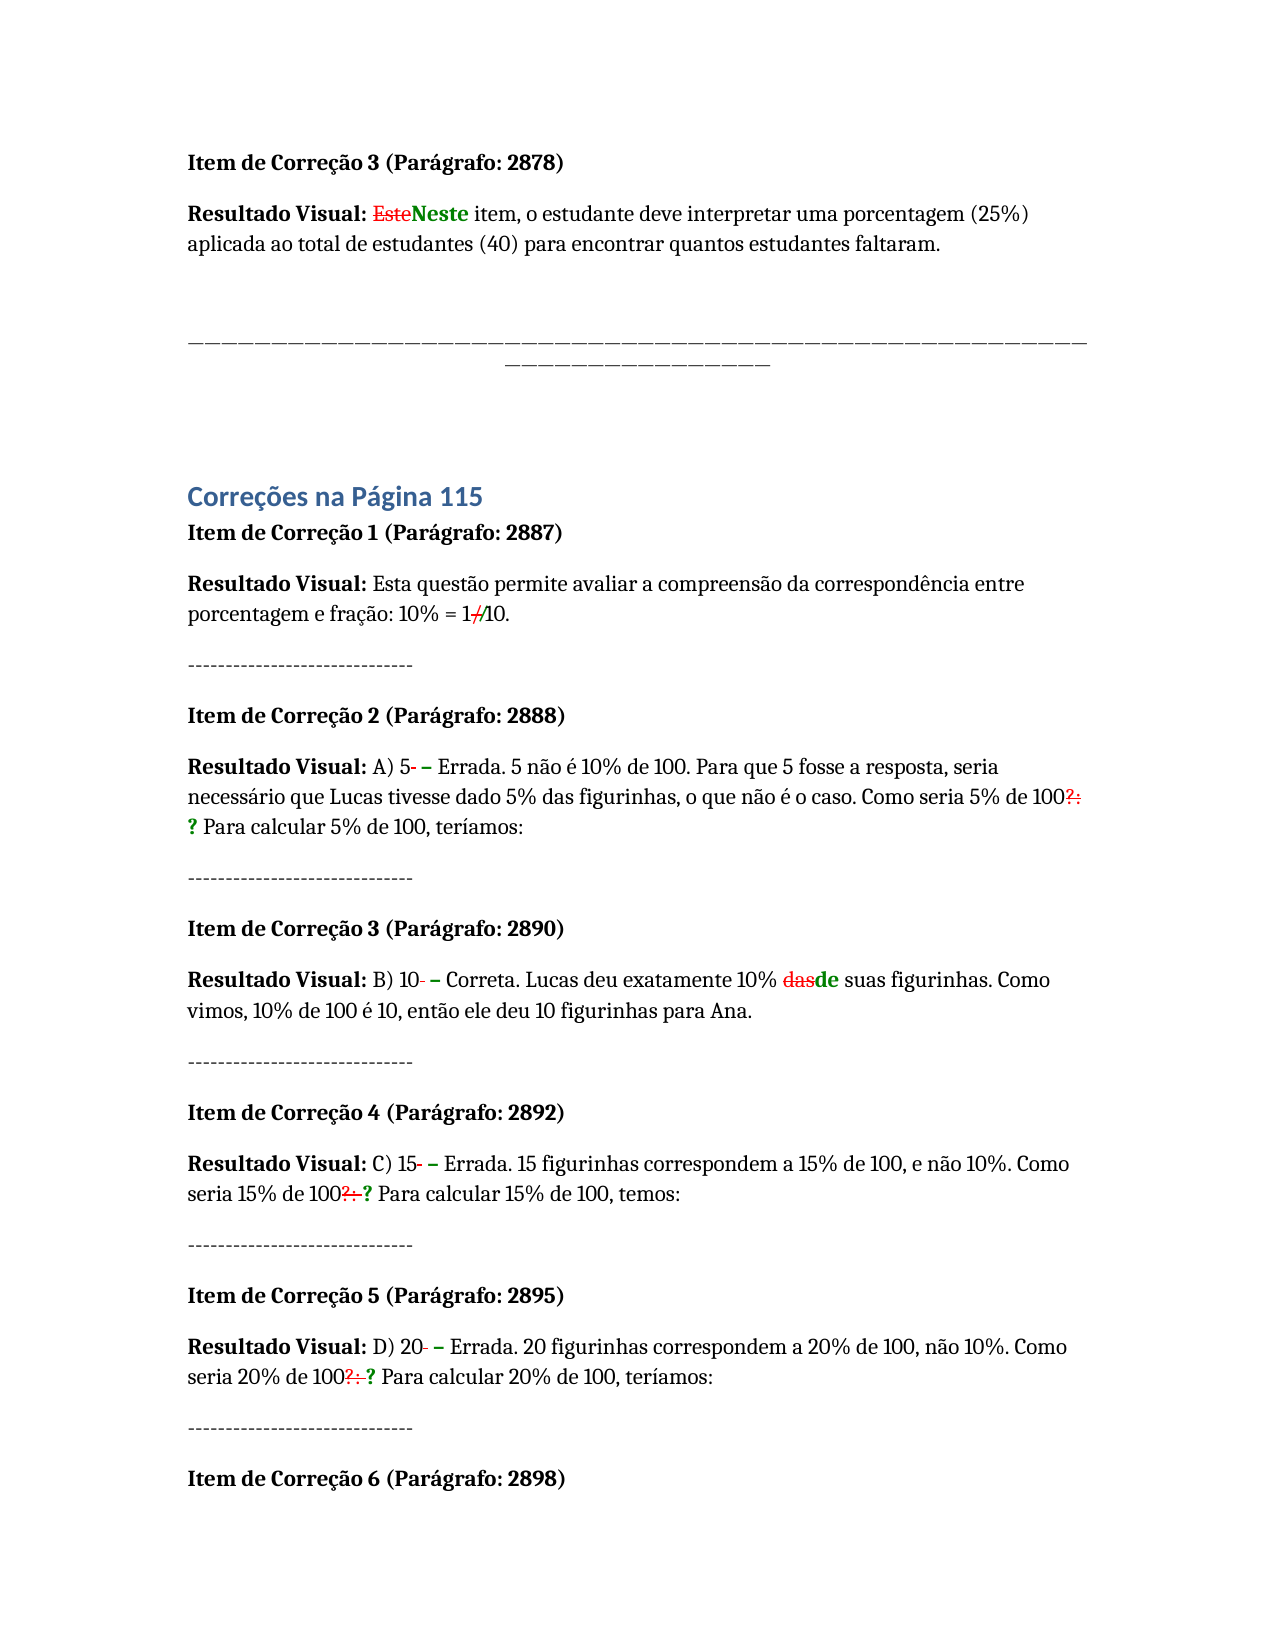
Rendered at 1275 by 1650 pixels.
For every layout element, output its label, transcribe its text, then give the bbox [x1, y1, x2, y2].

text ------------------------------ [187, 1232, 1087, 1258]
text Resultado Visual: EsteNeste item, o estudante deve interpretar uma porcentagem (25%) aplicada ao total de estudantes (40) para encontrar quantos estudantes faltaram. [187, 201, 1087, 258]
text ------------------------------ [187, 865, 1087, 891]
text Resultado Visual: Esta questão permite avaliar a compreensão da correspondência entre porcentagem e fração: 10% = 1/⁄10. [187, 570, 1087, 627]
text Item de Correção 1 (Parágrafo: 2887) [187, 519, 1087, 546]
text Item de Correção 5 (Parágrafo: 2895) [187, 1283, 1087, 1309]
text ------------------------------ [187, 1415, 1087, 1441]
text ------------------------------ [187, 1048, 1087, 1075]
text Item de Correção 4 (Parágrafo: 2892) [187, 1099, 1087, 1126]
text ------------------------------ [187, 652, 1087, 678]
text Item de Correção 3 (Parágrafo: 2878) [187, 150, 1087, 176]
subtitle Correções na Página 115 [187, 478, 1087, 514]
text Resultado Visual: C) 15 – Errada. 15 figurinhas correspondem a 15% de 100, e não 10%. Como seria 15% de 100?: ? Para calcular 15% de 100, temos: [187, 1151, 1087, 1207]
text Item de Correção 2 (Parágrafo: 2888) [187, 703, 1087, 729]
text Item de Correção 3 (Parágrafo: 2890) [187, 916, 1087, 942]
text Resultado Visual: B) 10 – Correta. Lucas deu exatamente 10% dasde suas figurinhas. Como vimos, 10% de 100 é 10, então ele deu 10 figurinhas para Ana. [187, 967, 1087, 1024]
text Item de Correção 6 (Parágrafo: 2898) [187, 1466, 1087, 1492]
text Resultado Visual: A) 5 – Errada. 5 não é 10% de 100. Para que 5 fosse a resposta, seria necessário que Lucas tivesse dado 5% das figurinhas, o que não é o caso. Como seria 5% de 100?: ? Para calcular 5% de 100, teríamos: [187, 754, 1087, 840]
text —————————————————————————————————————————————————————————————————————— [187, 333, 1087, 374]
text Resultado Visual: D) 20 – Errada. 20 figurinhas correspondem a 20% de 100, não 10%. Como seria 20% de 100?: ? Para calcular 20% de 100, teríamos: [187, 1334, 1087, 1390]
